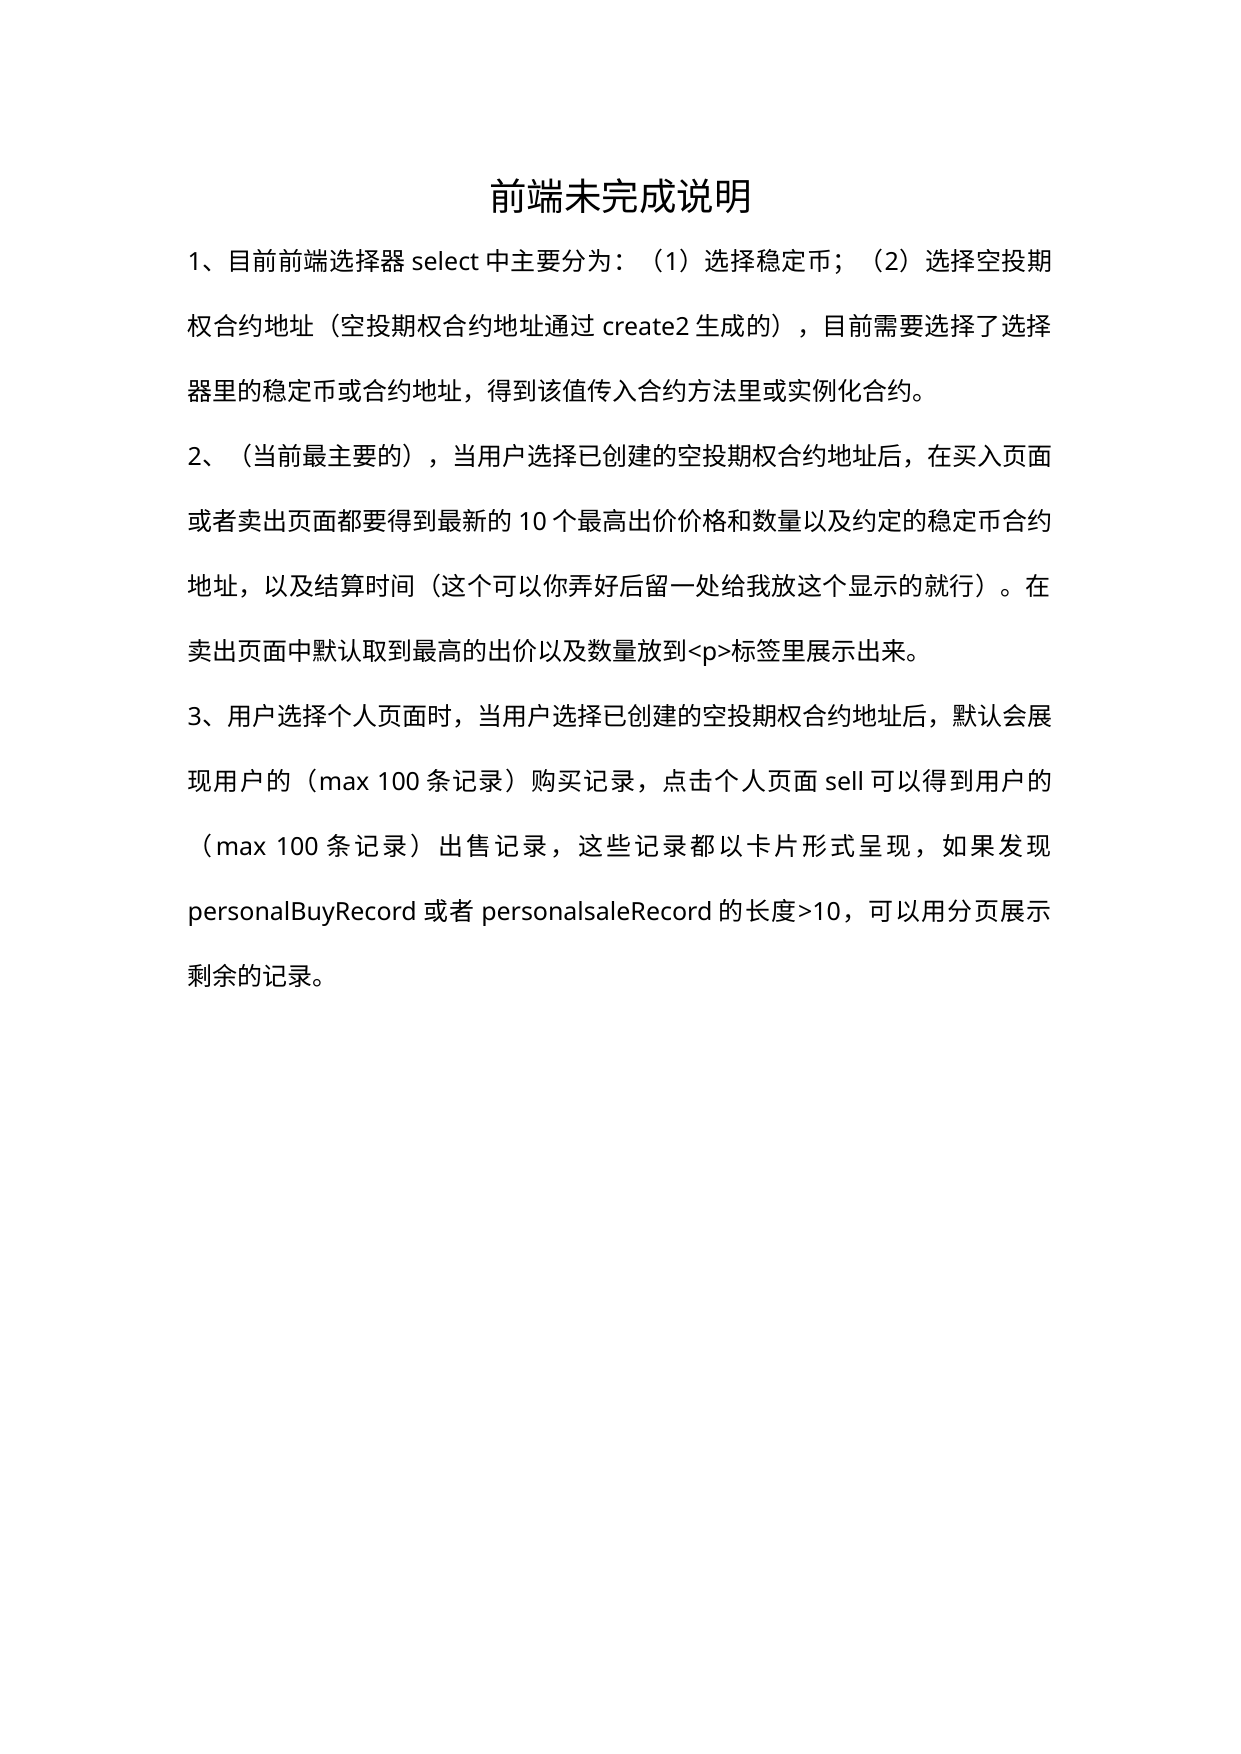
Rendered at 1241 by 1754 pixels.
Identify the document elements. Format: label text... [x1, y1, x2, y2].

list 目前前端选择器select中主要分为：（1）选择稳定币；（2）选择空投期权合约地址（空投期权合约地址通过create2生成的），目前需要选择了选择器里的稳定币或合约地址，得到该值传入合约方法里或实例化合约。 [187, 227, 1053, 422]
text 前端未完成说明 [187, 162, 1053, 227]
list 用户选择个人页面时，当用户选择已创建的空投期权合约地址后，默认会展现用户的（max 100条记录）购买记录，点击个人页面sell可以得到用户的（max 100条记录）出售记录，这些记录都以卡片形式呈现，如果发现personalBuyRecord或者personalsaleRecord的长度>10，可以用分页展示剩余的记录。 [187, 682, 1053, 1007]
list （当前最主要的），当用户选择已创建的空投期权合约地址后，在买入页面或者卖出页面都要得到最新的10个最高出价价格和数量以及约定的稳定币合约地址，以及结算时间（这个可以你弄好后留一处给我放这个显示的就行）。在卖出页面中默认取到最高的出价以及数量放到<p>标签里展示出来。 [187, 422, 1053, 682]
